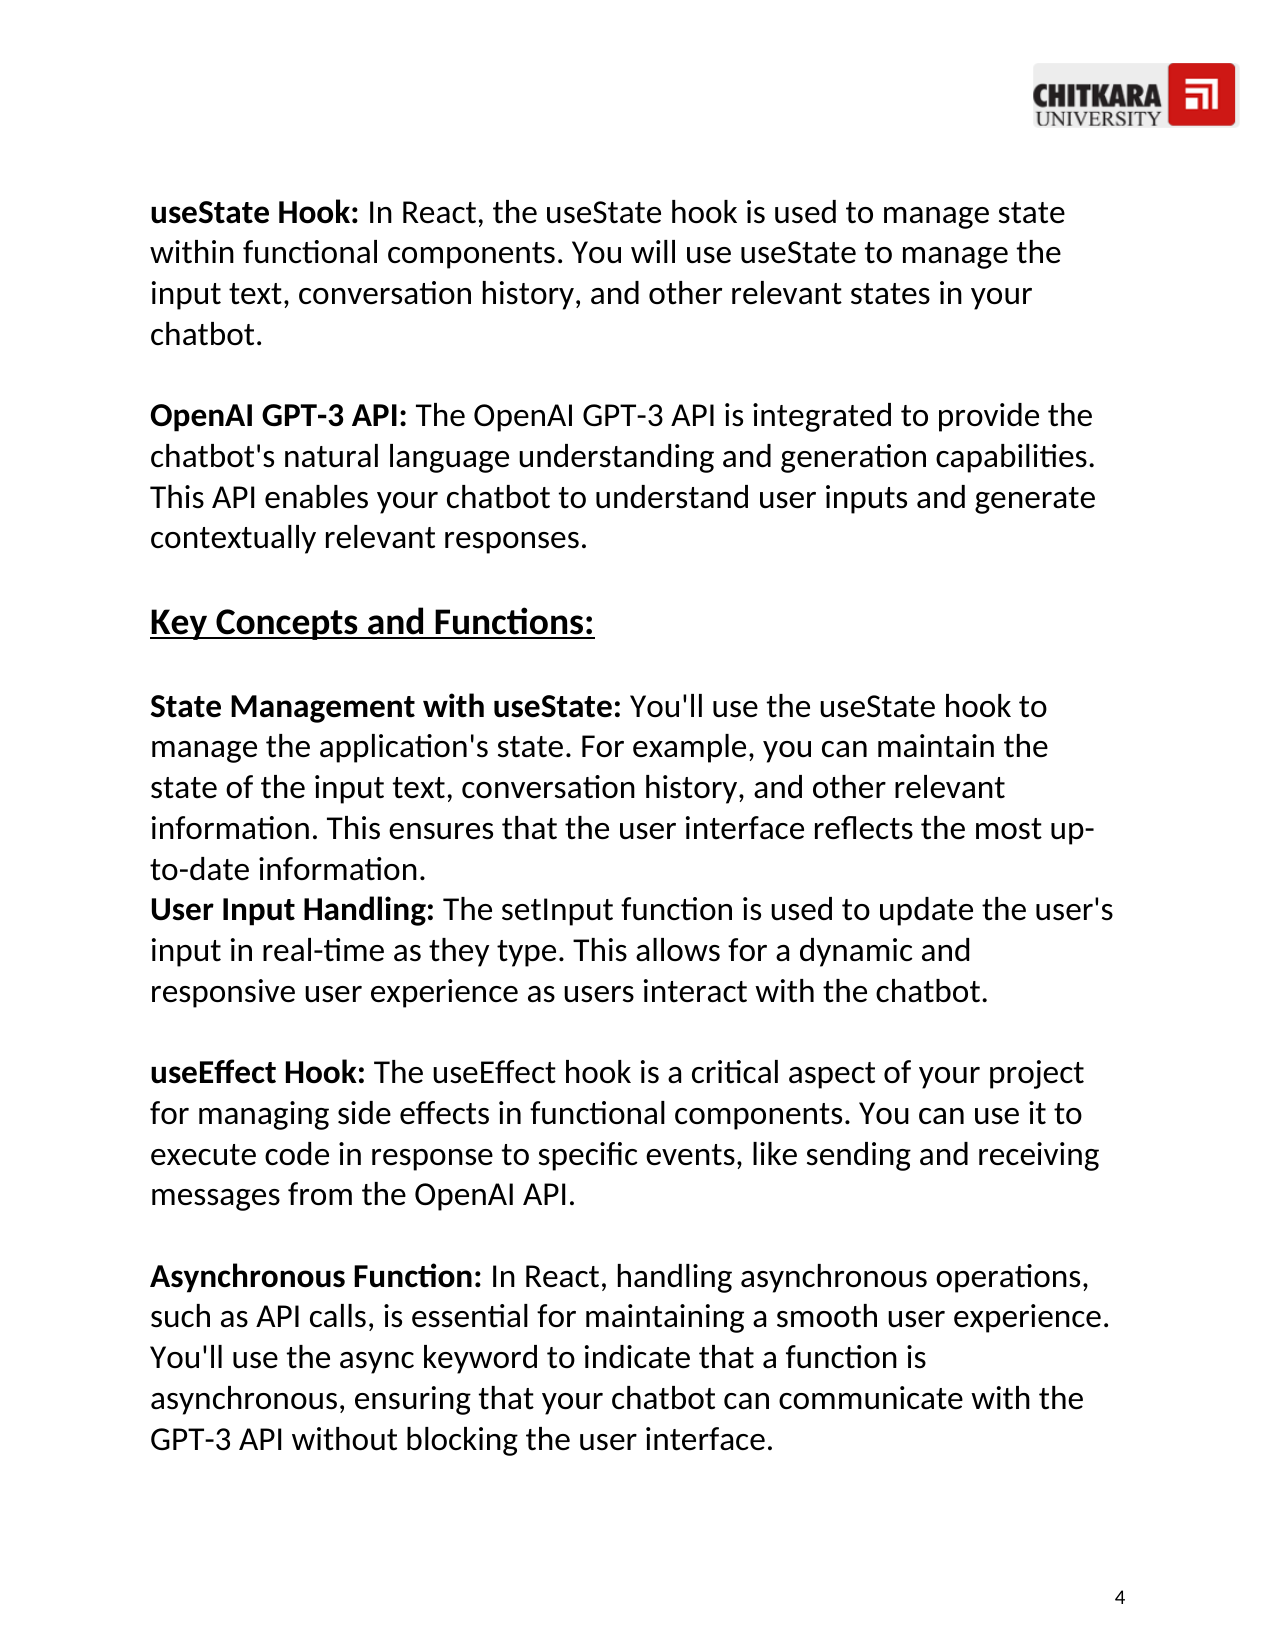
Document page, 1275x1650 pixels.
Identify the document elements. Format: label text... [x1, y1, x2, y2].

text useState Hook: In React, the useState hook is used to manage state within functional components. You will use useState to manage the input text, conversation history, and other relevant states in your chatbot. [150, 191, 1125, 354]
text User Input Handling: The setInput function is used to update the user's input in real-time as they type. This allows for a dynamic and responsive user experience as users interact with the chatbot. [150, 888, 1125, 1010]
picture [1032, 61, 1242, 130]
text Asynchronous Function: In React, handling asynchronous operations, such as API calls, is essential for maintaining a smooth user experience. You'll use the async keyword to indicate that a function is asynchronous, ensuring that your chatbot can communicate with the GPT-3 API without blocking the user interface. [150, 1255, 1125, 1458]
text OpenAI GPT-3 API: The OpenAI GPT-3 API is integrated to provide the chatbot's natural language understanding and generation capabilities. This API enables your chatbot to understand user inputs and generate contextually relevant responses. [150, 394, 1125, 557]
text useEffect Hook: The useEffect hook is a critical aspect of your project for managing side effects in functional components. You can use it to execute code in response to specific events, like sending and receiving messages from the OpenAI API. [150, 1051, 1125, 1214]
text Key Concepts and Functions: [150, 598, 1125, 644]
text State Management with useState: You'll use the useState hook to manage the application's state. For example, you can maintain the state of the input text, conversation history, and other relevant information. This ensures that the user interface reflects the most up-to-date information. [150, 684, 1125, 888]
